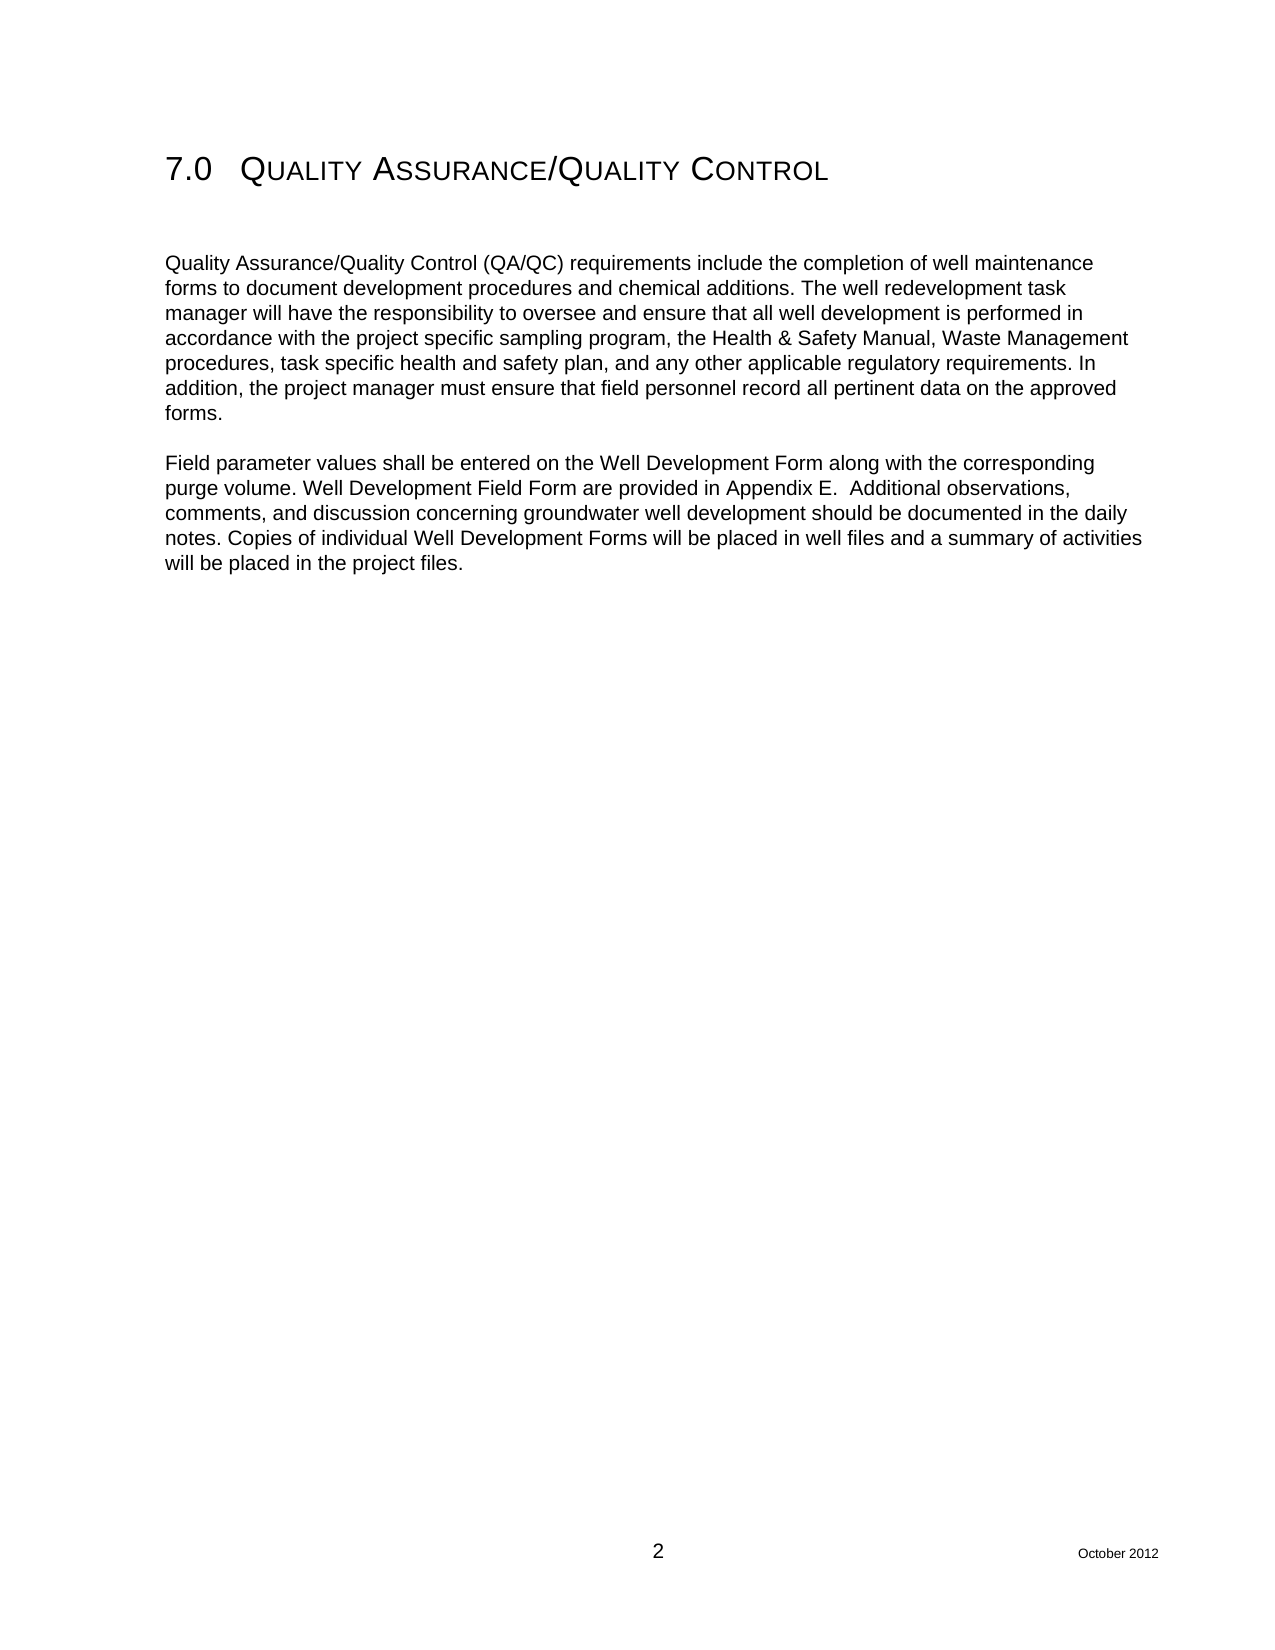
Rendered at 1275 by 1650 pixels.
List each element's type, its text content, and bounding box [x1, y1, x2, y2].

text Field parameter values shall be entered on the Well Development Form along with the corresponding purge volume. Well Development Field Form are provided in Appendix E. Additional observations, comments, and discussion concerning groundwater well development should be documented in the daily notes. Copies of individual Well Development Forms will be placed in well files and a summary of activities will be placed in the project files. [165, 450, 1147, 575]
text Quality Assurance/Quality Control (QA/QC) requirements include the completion of well maintenance forms to document development procedures and chemical additions. The well redevelopment task manager will have the responsibility to oversee and ensure that all well development is performed in accordance with the project specific sampling program, the Health & Safety Manual, Waste Management procedures, task specific health and safety plan, and any other applicable regulatory requirements. In addition, the project manager must ensure that field personnel record all pertinent data on the approved forms. [165, 250, 1147, 425]
subtitle Quality Assurance/Quality Control [165, 150, 1147, 187]
